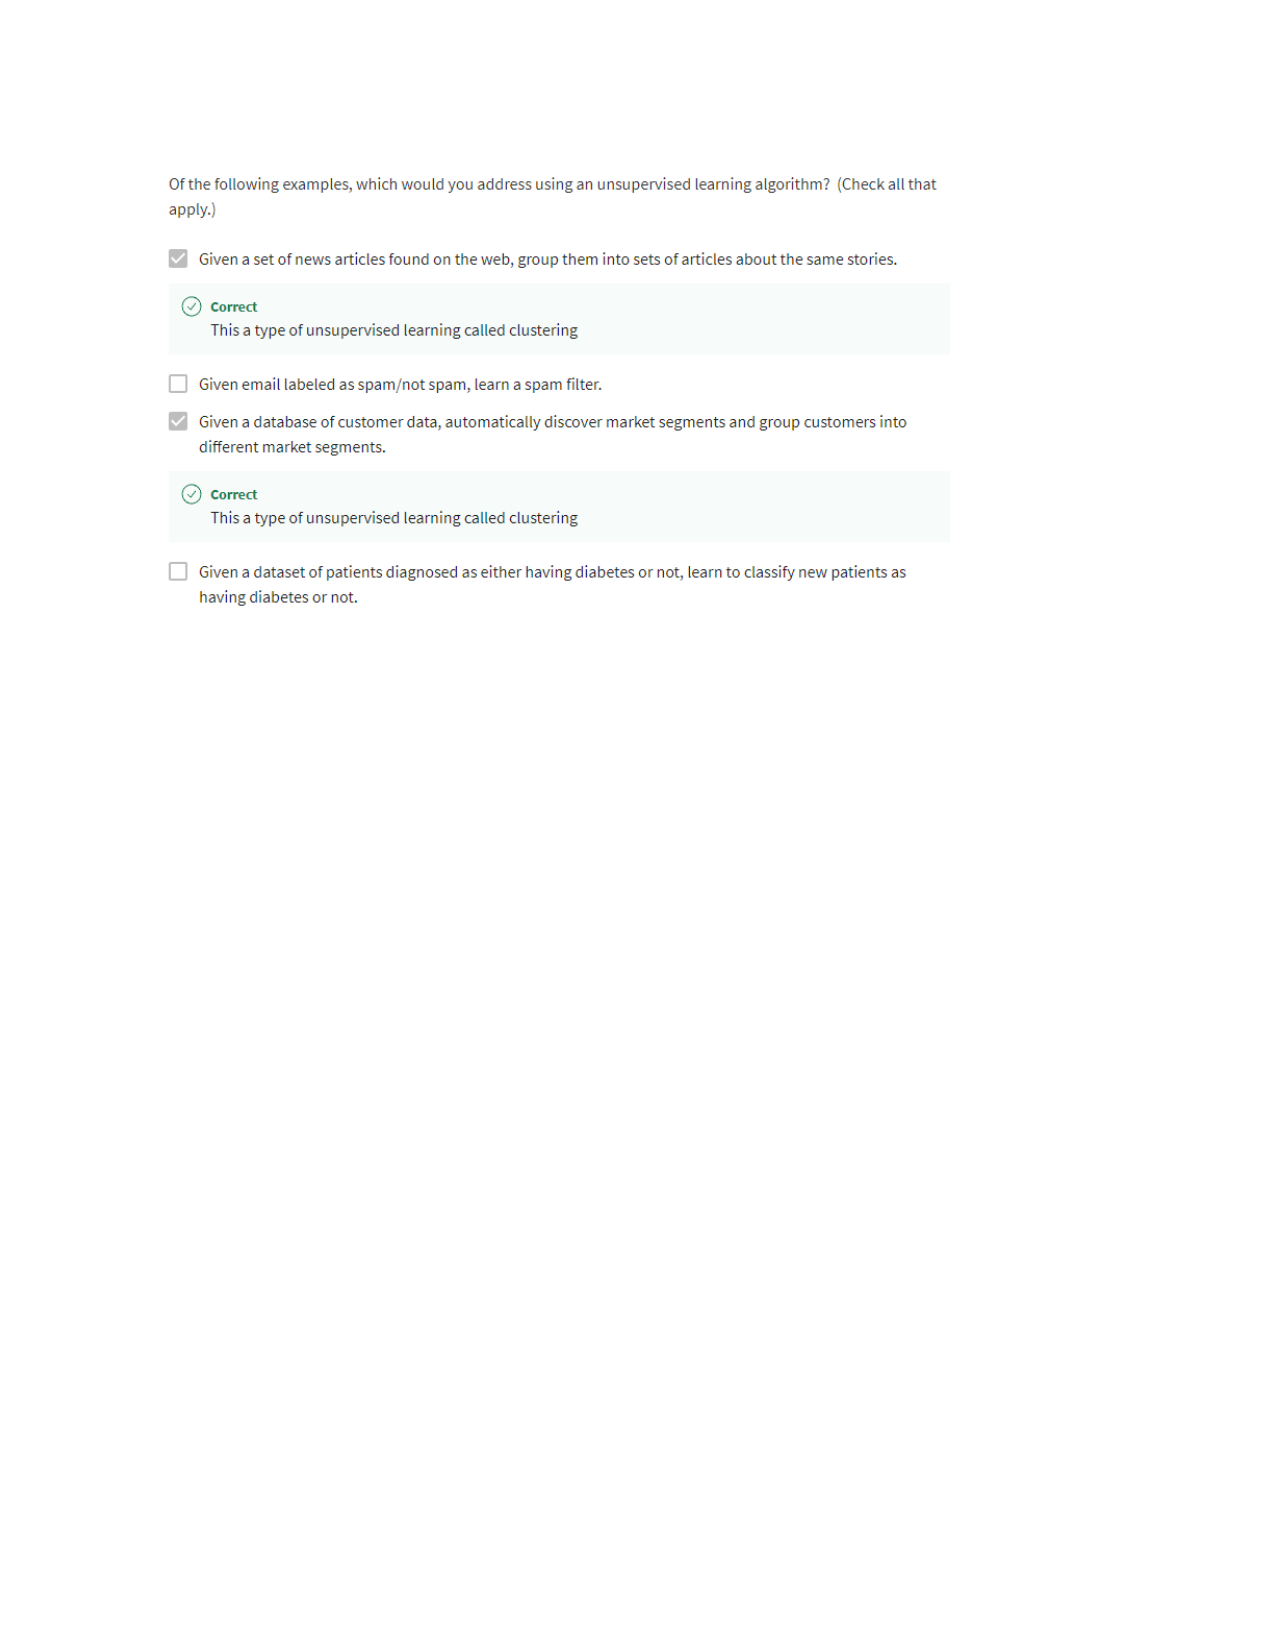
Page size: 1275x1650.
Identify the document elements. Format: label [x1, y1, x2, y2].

picture [150, 150, 972, 637]
